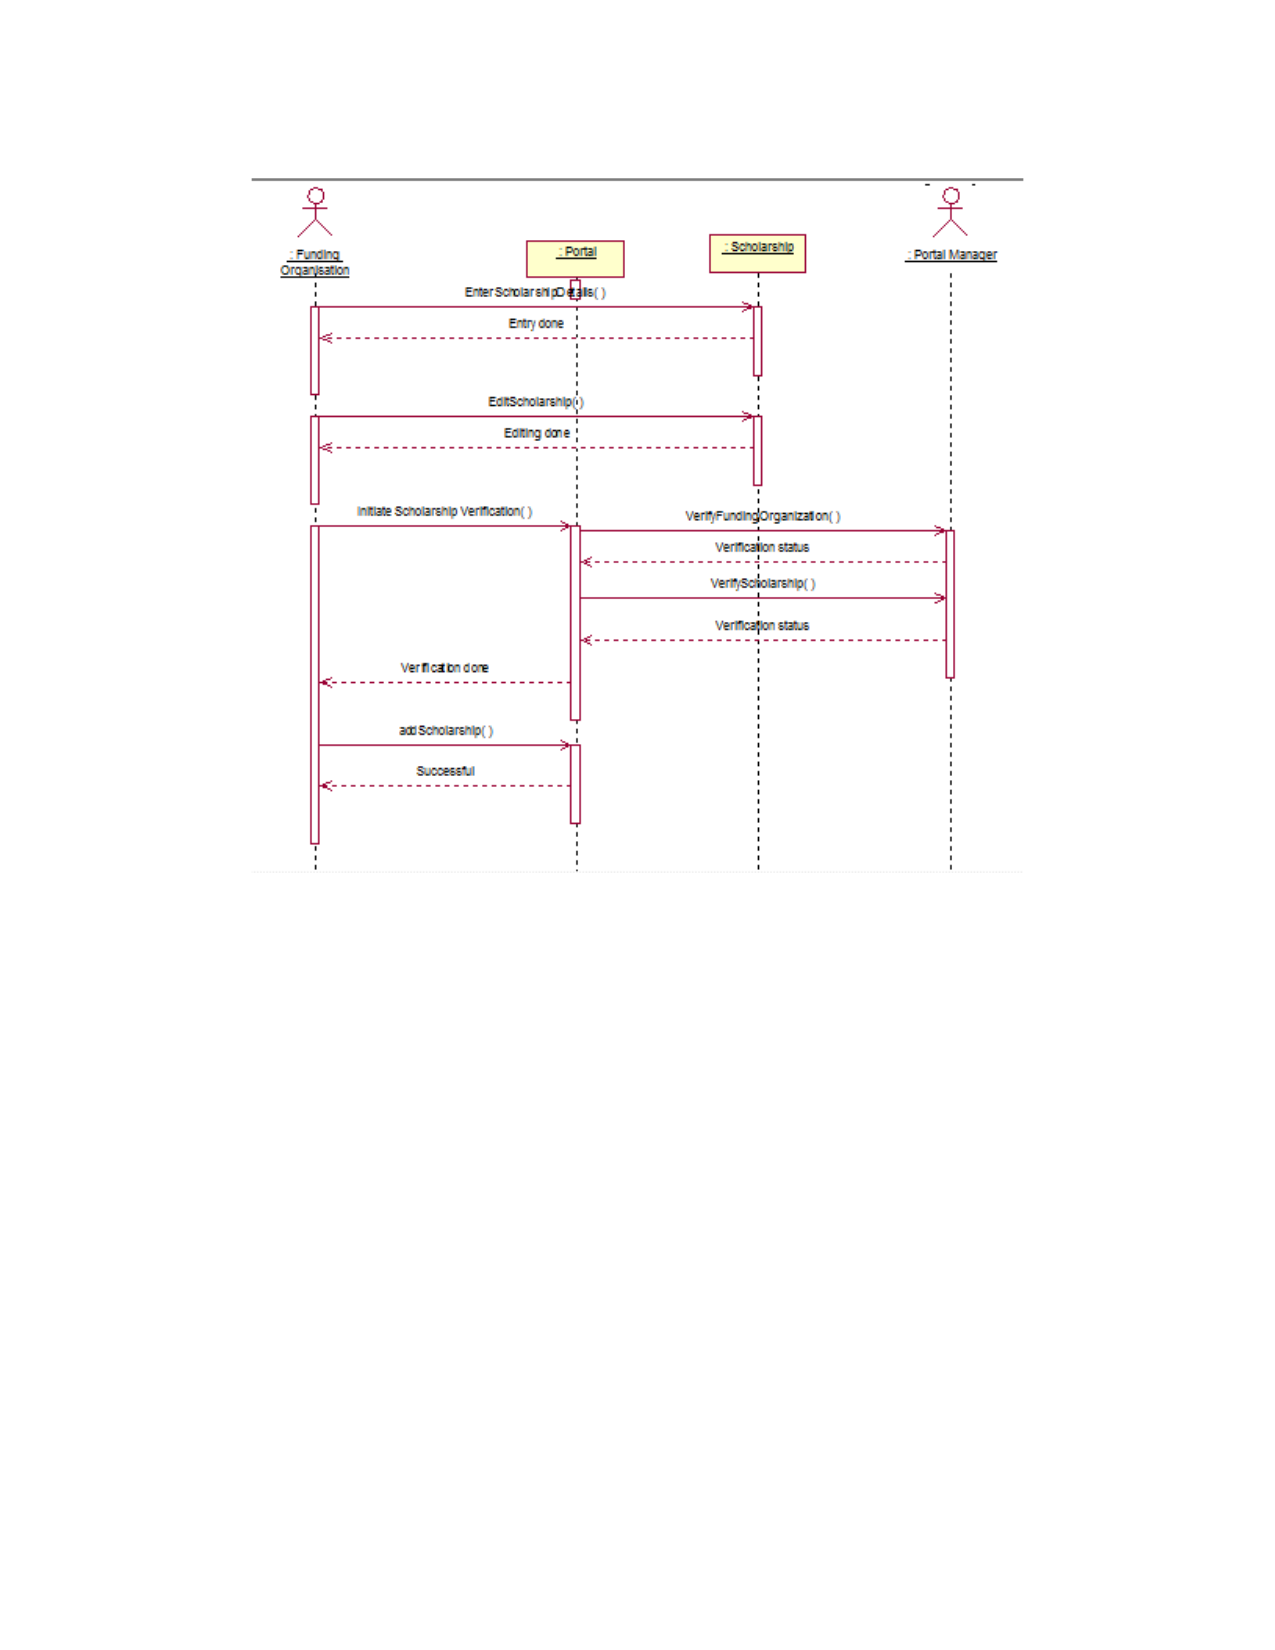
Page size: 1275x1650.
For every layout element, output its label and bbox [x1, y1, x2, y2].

picture [251, 178, 1024, 873]
